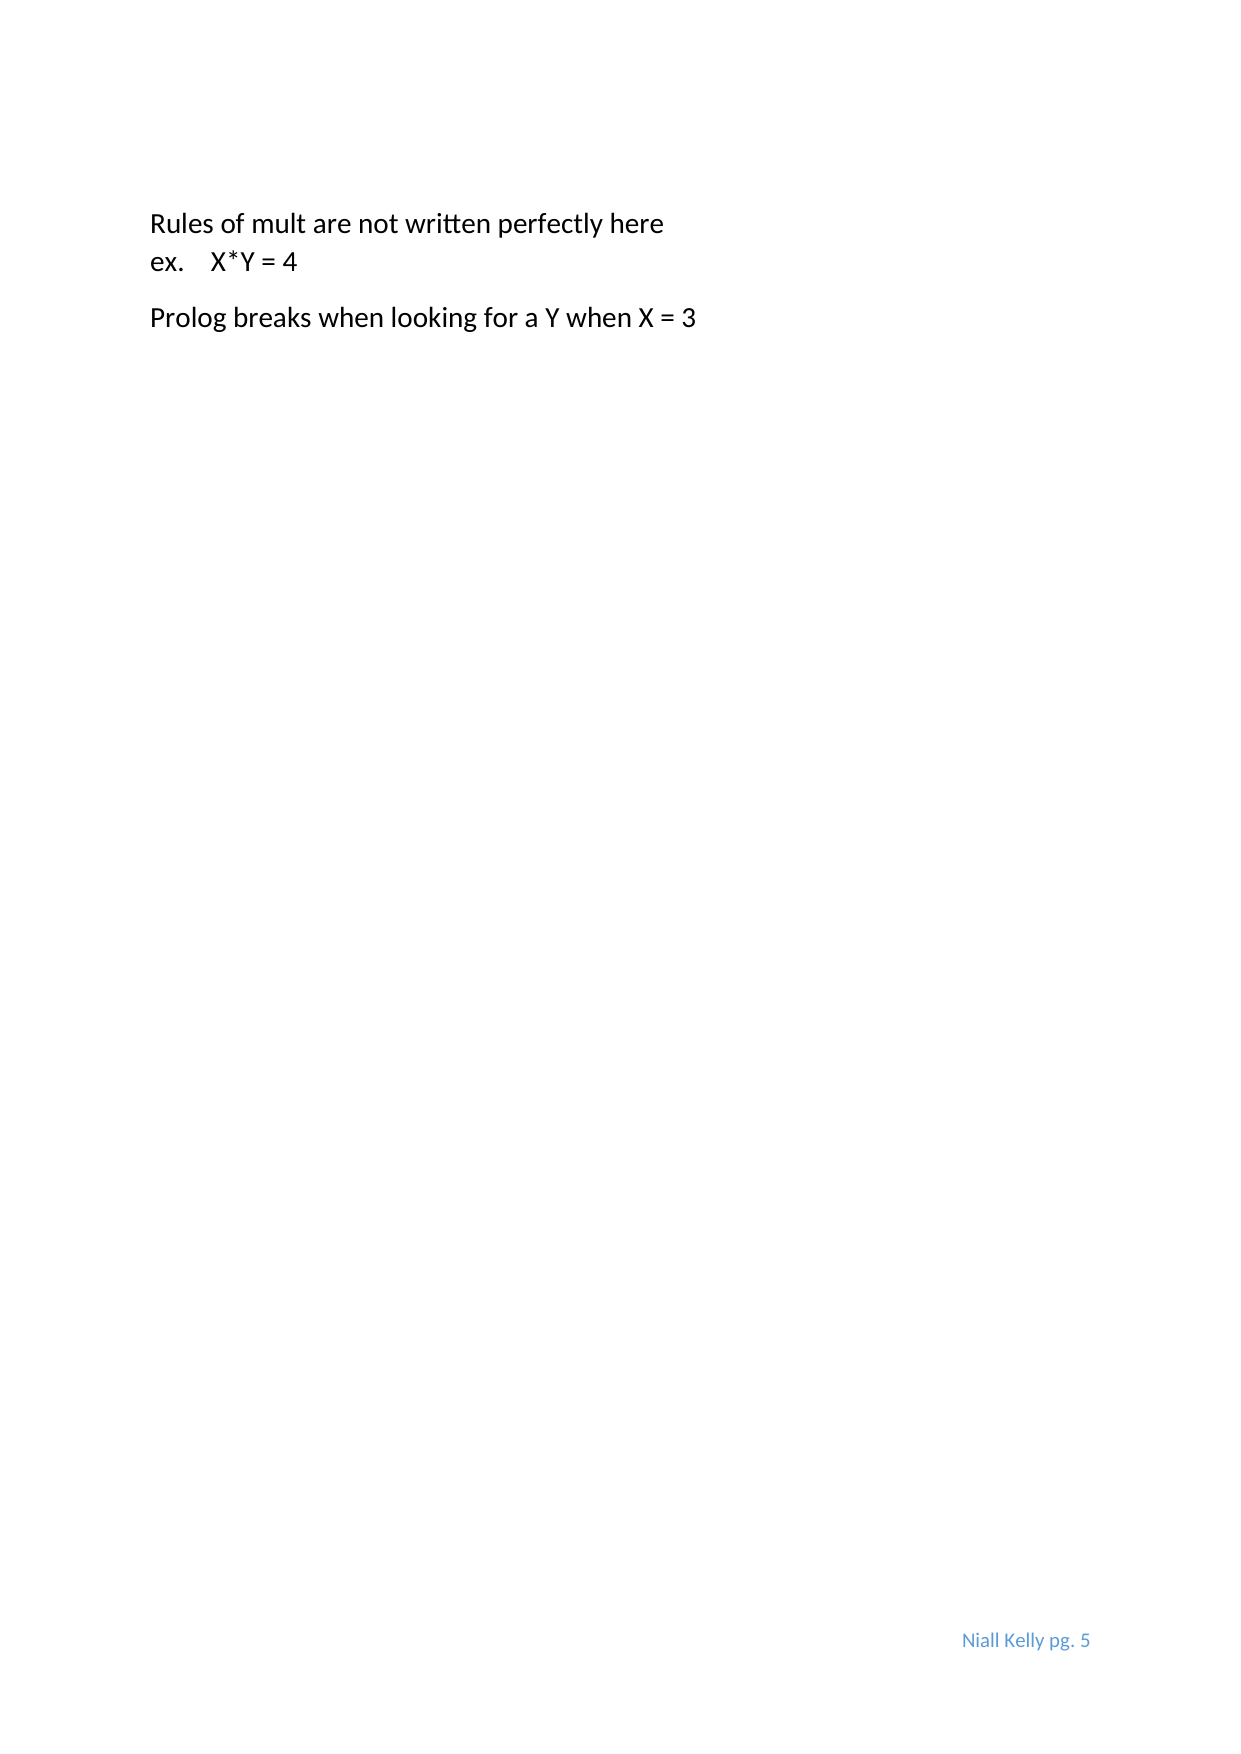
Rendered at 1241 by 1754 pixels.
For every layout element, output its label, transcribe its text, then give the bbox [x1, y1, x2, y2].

text Rules of mult are not written perfectly here ex. X*Y = 4 [150, 205, 1090, 279]
text Prolog breaks when looking for a Y when X = 3 [150, 299, 1090, 334]
